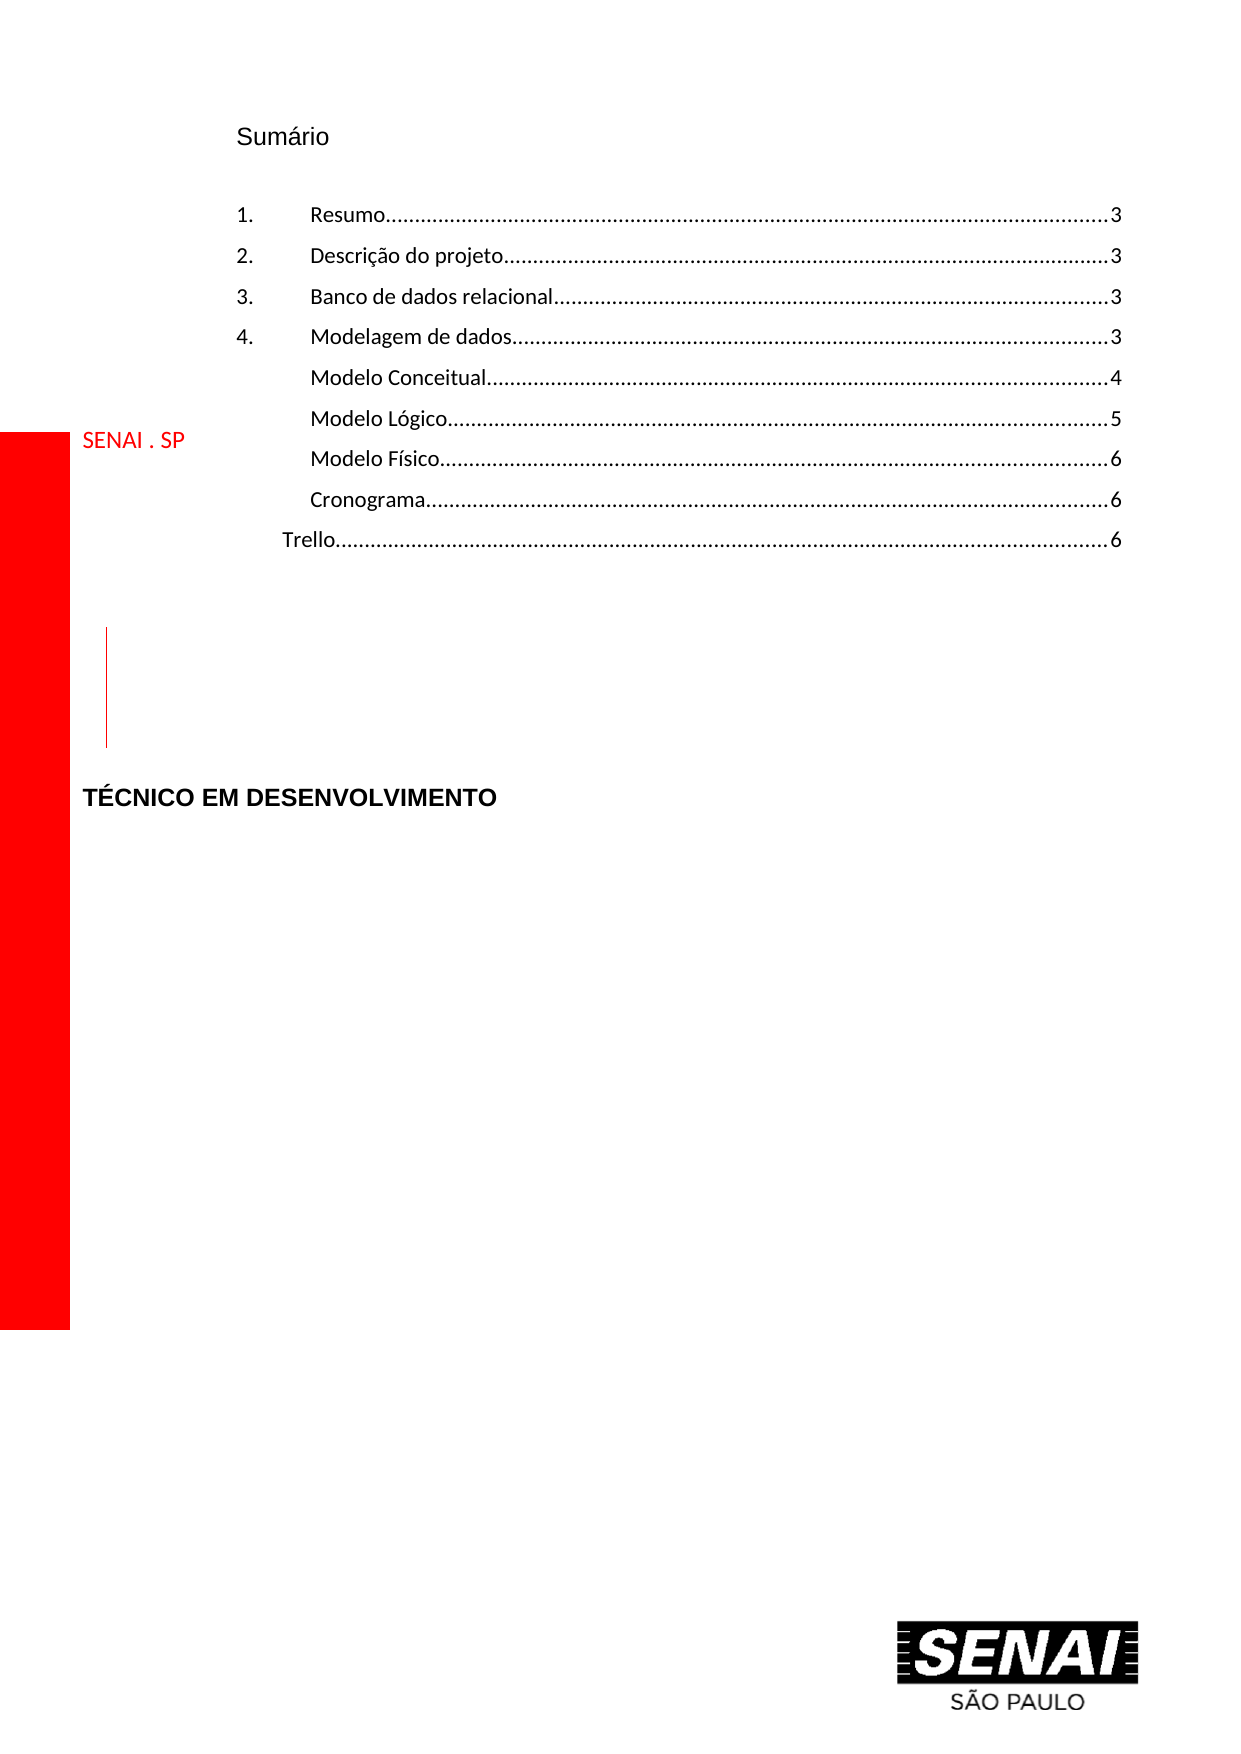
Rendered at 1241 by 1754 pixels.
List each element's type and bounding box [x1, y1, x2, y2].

picture [897, 1614, 1143, 1710]
